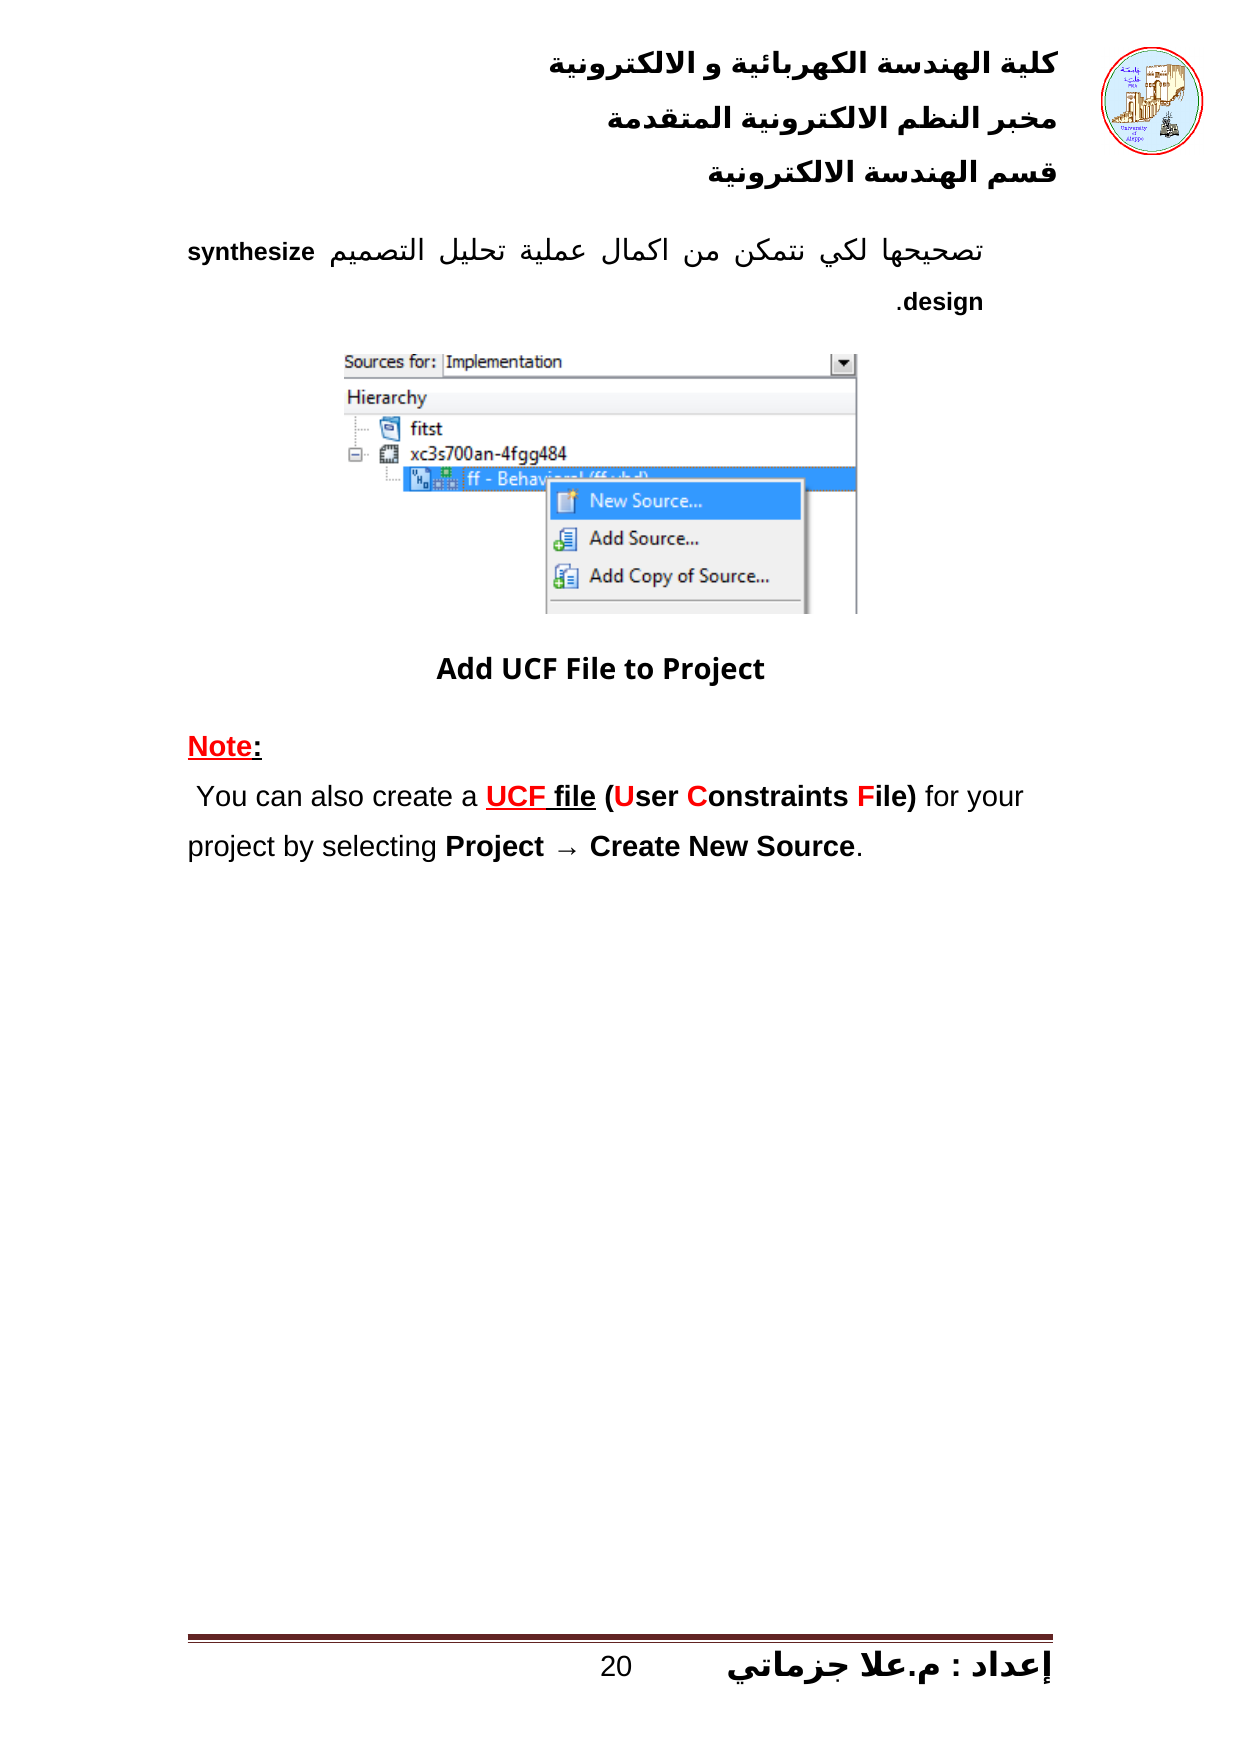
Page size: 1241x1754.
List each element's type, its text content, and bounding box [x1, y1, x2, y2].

picture [344, 354, 859, 614]
text Note: [187, 729, 1053, 762]
picture [1101, 47, 1204, 155]
text Add UCF File to Project [187, 648, 1015, 688]
text You can also create a UCF file (User Constraints File) for your project by selecting Project → Create New Source. [187, 779, 1053, 863]
